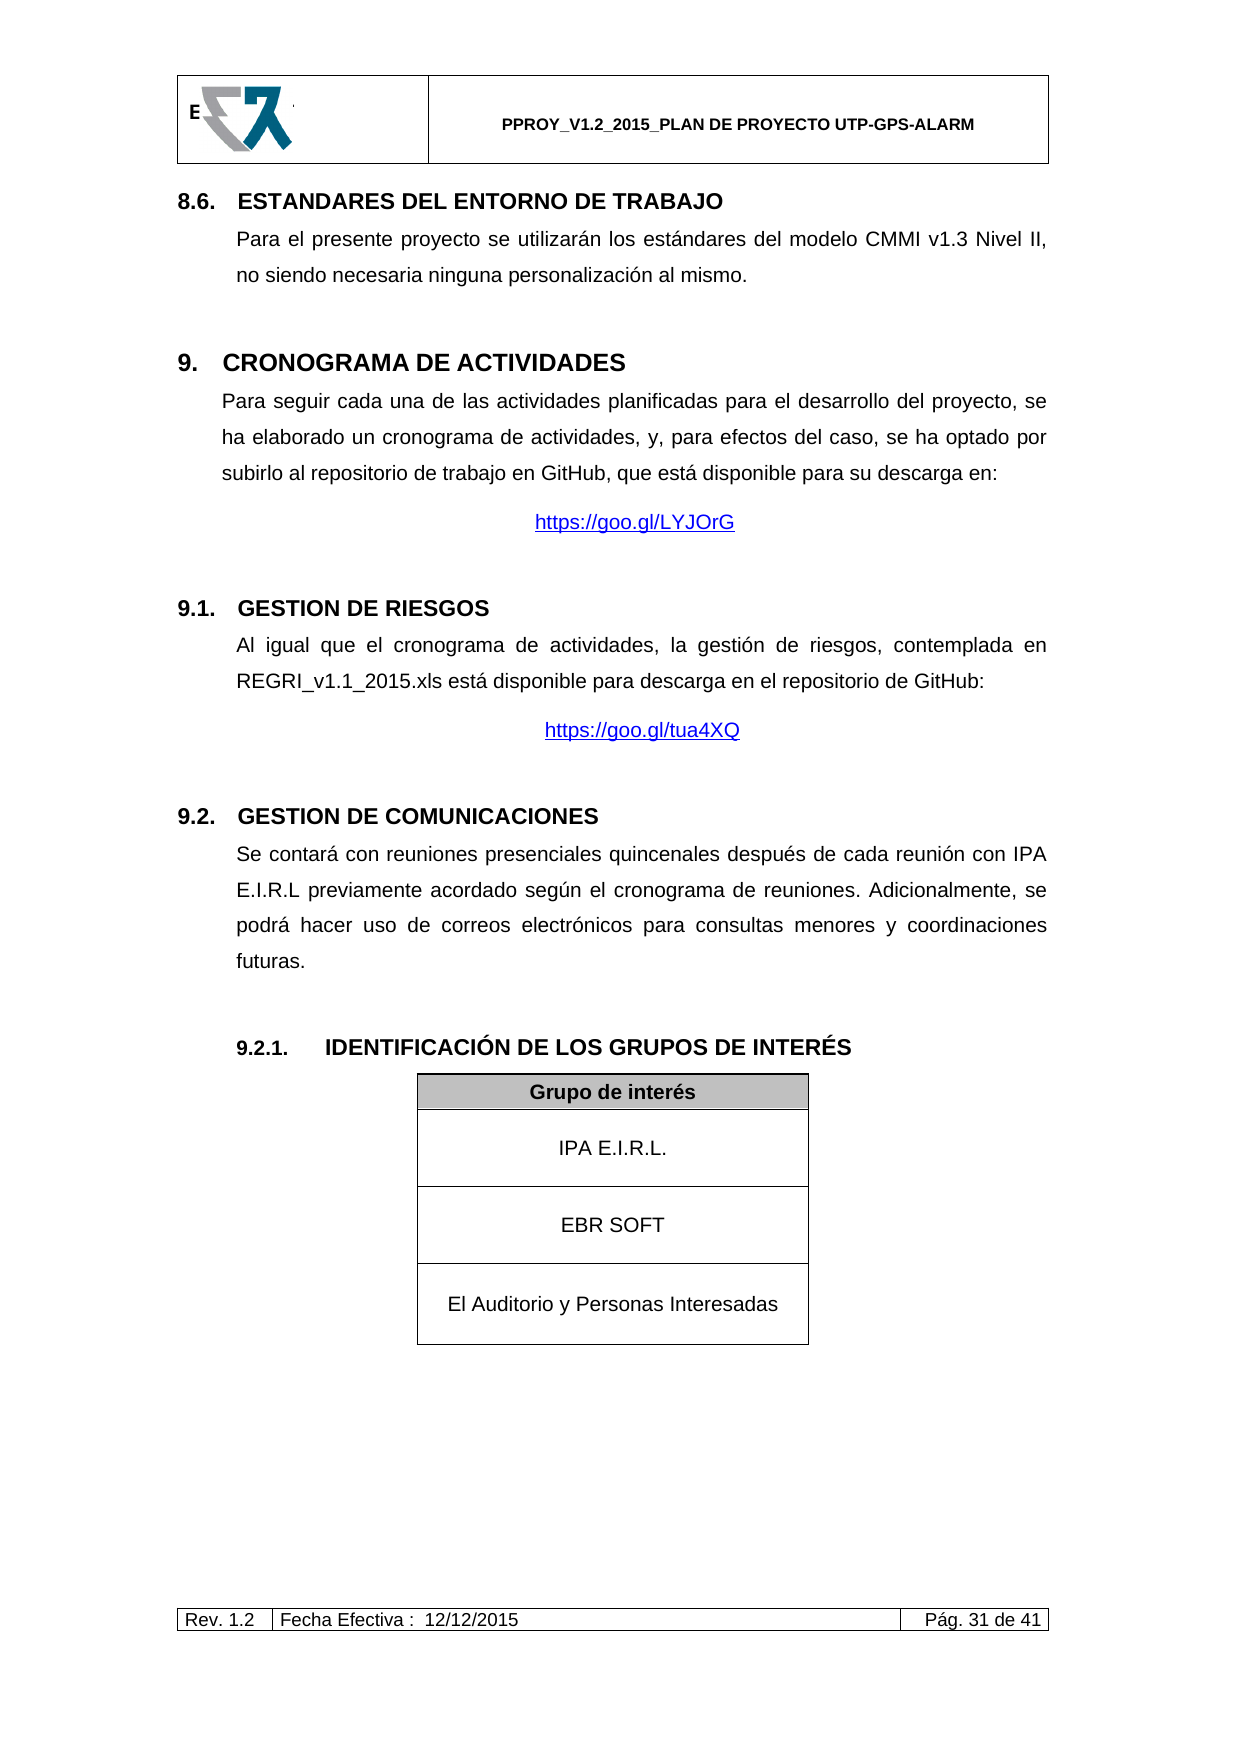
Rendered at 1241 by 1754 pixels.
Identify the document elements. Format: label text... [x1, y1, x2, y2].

subtitle GESTION DE RIESGOS [177, 594, 1048, 621]
text https://goo.gl/tua4XQ [236, 718, 1048, 742]
subtitle GESTION DE COMUNICACIONES [177, 803, 1048, 829]
table_cell El Auditorio y Personas Interesadas [418, 1264, 808, 1344]
picture [199, 85, 294, 153]
text https://goo.gl/LYJOrG [222, 509, 1048, 533]
text Para seguir cada una de las actividades planificadas para el desarrollo del proyecto, se ha elaborado un cronograma de actividades, y, para efectos del caso, se ha optado por subirlo al repositorio de trabajo en GitHub, que está disponible para su descarga en: [222, 389, 1048, 485]
subtitle IDENTIFICACIÓN DE LOS GRUPOS DE INTERÉS [236, 1034, 1048, 1061]
table_cell IPA E.I.R.L. [418, 1110, 808, 1186]
table_header Grupo de interés [418, 1075, 808, 1108]
text Al igual que el cronograma de actividades, la gestión de riesgos, contemplada en REGRI_v1.1_2015.xls está disponible para descarga en el repositorio de GitHub: [236, 633, 1048, 693]
subtitle ESTANDARES DEL ENTORNO DE TRABAJO [177, 188, 1048, 215]
subtitle CRONOGRAMA DE ACTIVIDADES [177, 348, 1048, 377]
table_cell EBR SOFT [418, 1187, 808, 1263]
text Se contará con reuniones presenciales quincenales después de cada reunión con IPA E.I.R.L previamente acordado según el cronograma de reuniones. Adicionalmente, se podrá hacer uso de correos electrónicos para consultas menores y coordinaciones futuras. [236, 841, 1048, 973]
text Para el presente proyecto se utilizarán los estándares del modelo CMMI v1.3 Nivel II, no siendo necesaria ninguna personalización al mismo. [236, 227, 1048, 287]
